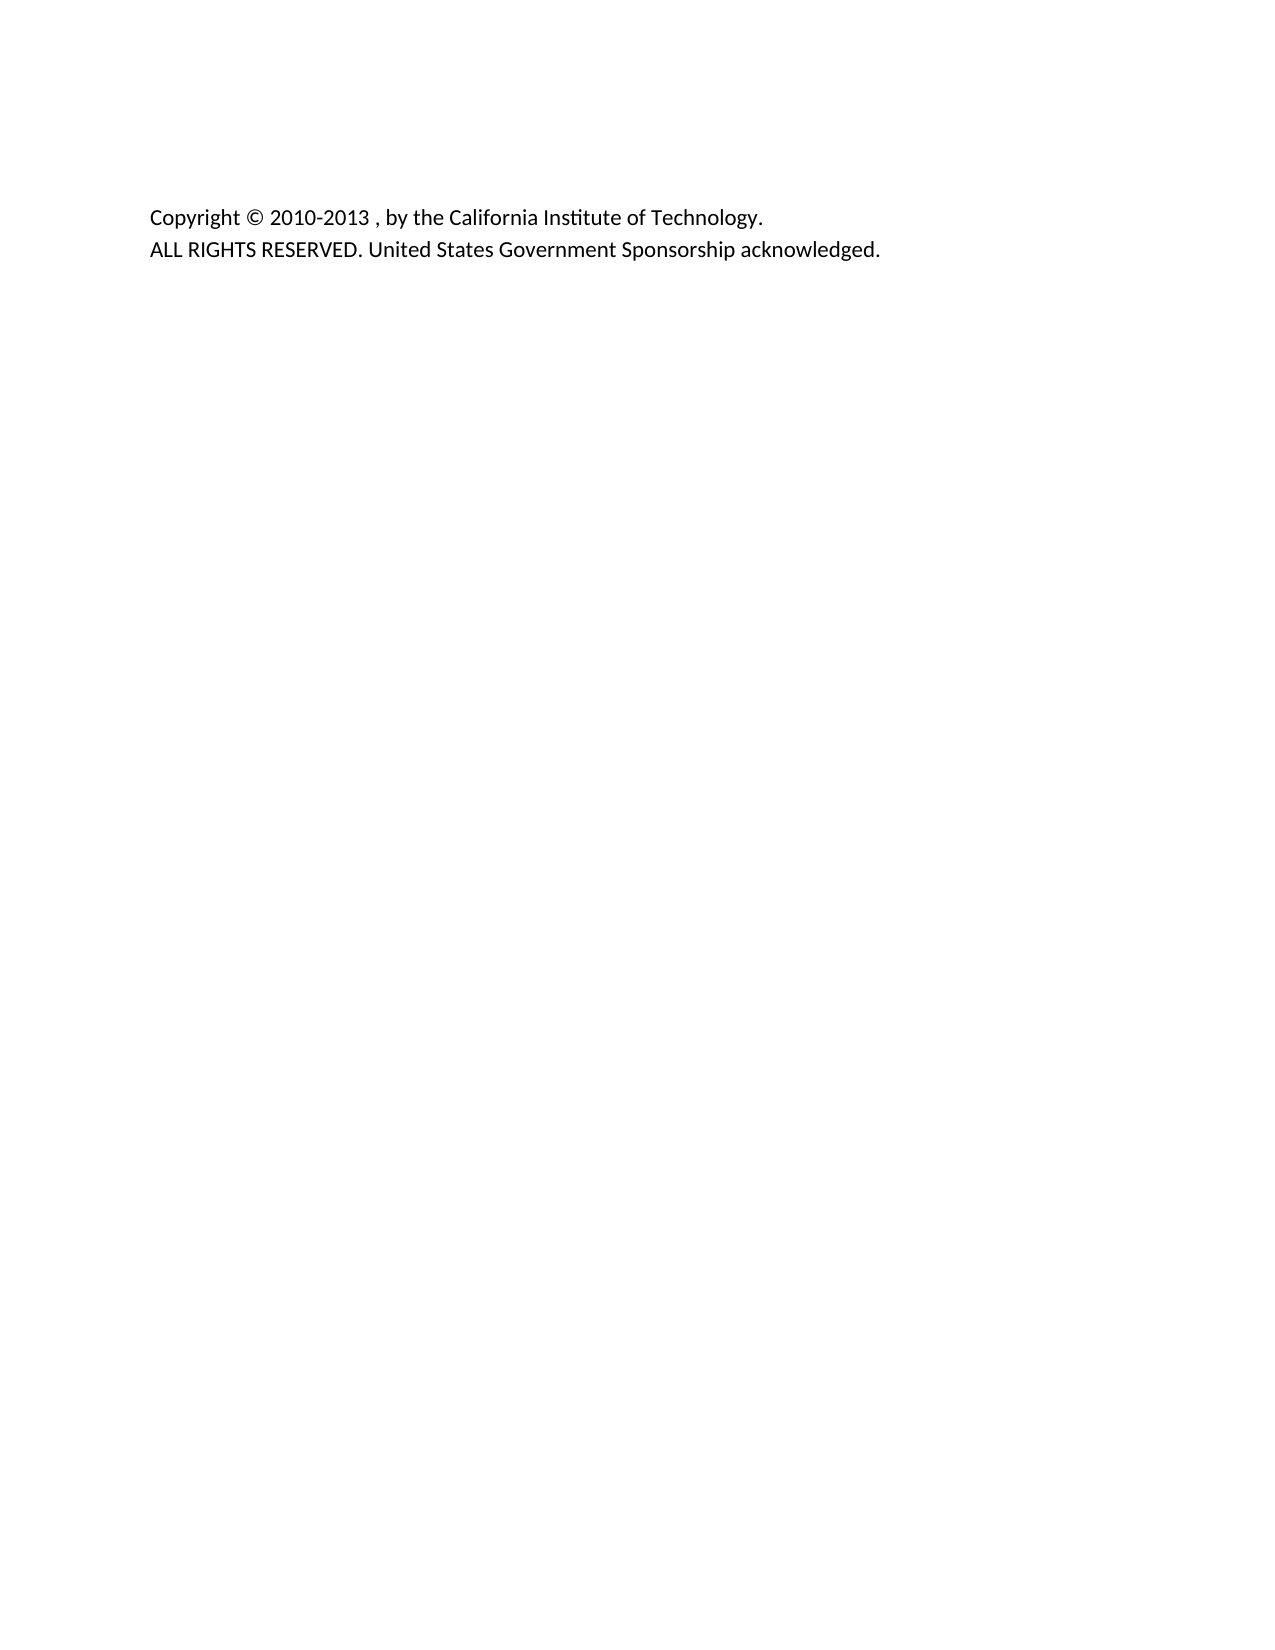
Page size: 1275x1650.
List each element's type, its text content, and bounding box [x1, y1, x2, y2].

text Copyright © 2010-2013 , by the California Institute of Technology. ALL RIGHTS RESERVED. United States Government Sponsorship acknowledged. [150, 203, 1125, 263]
